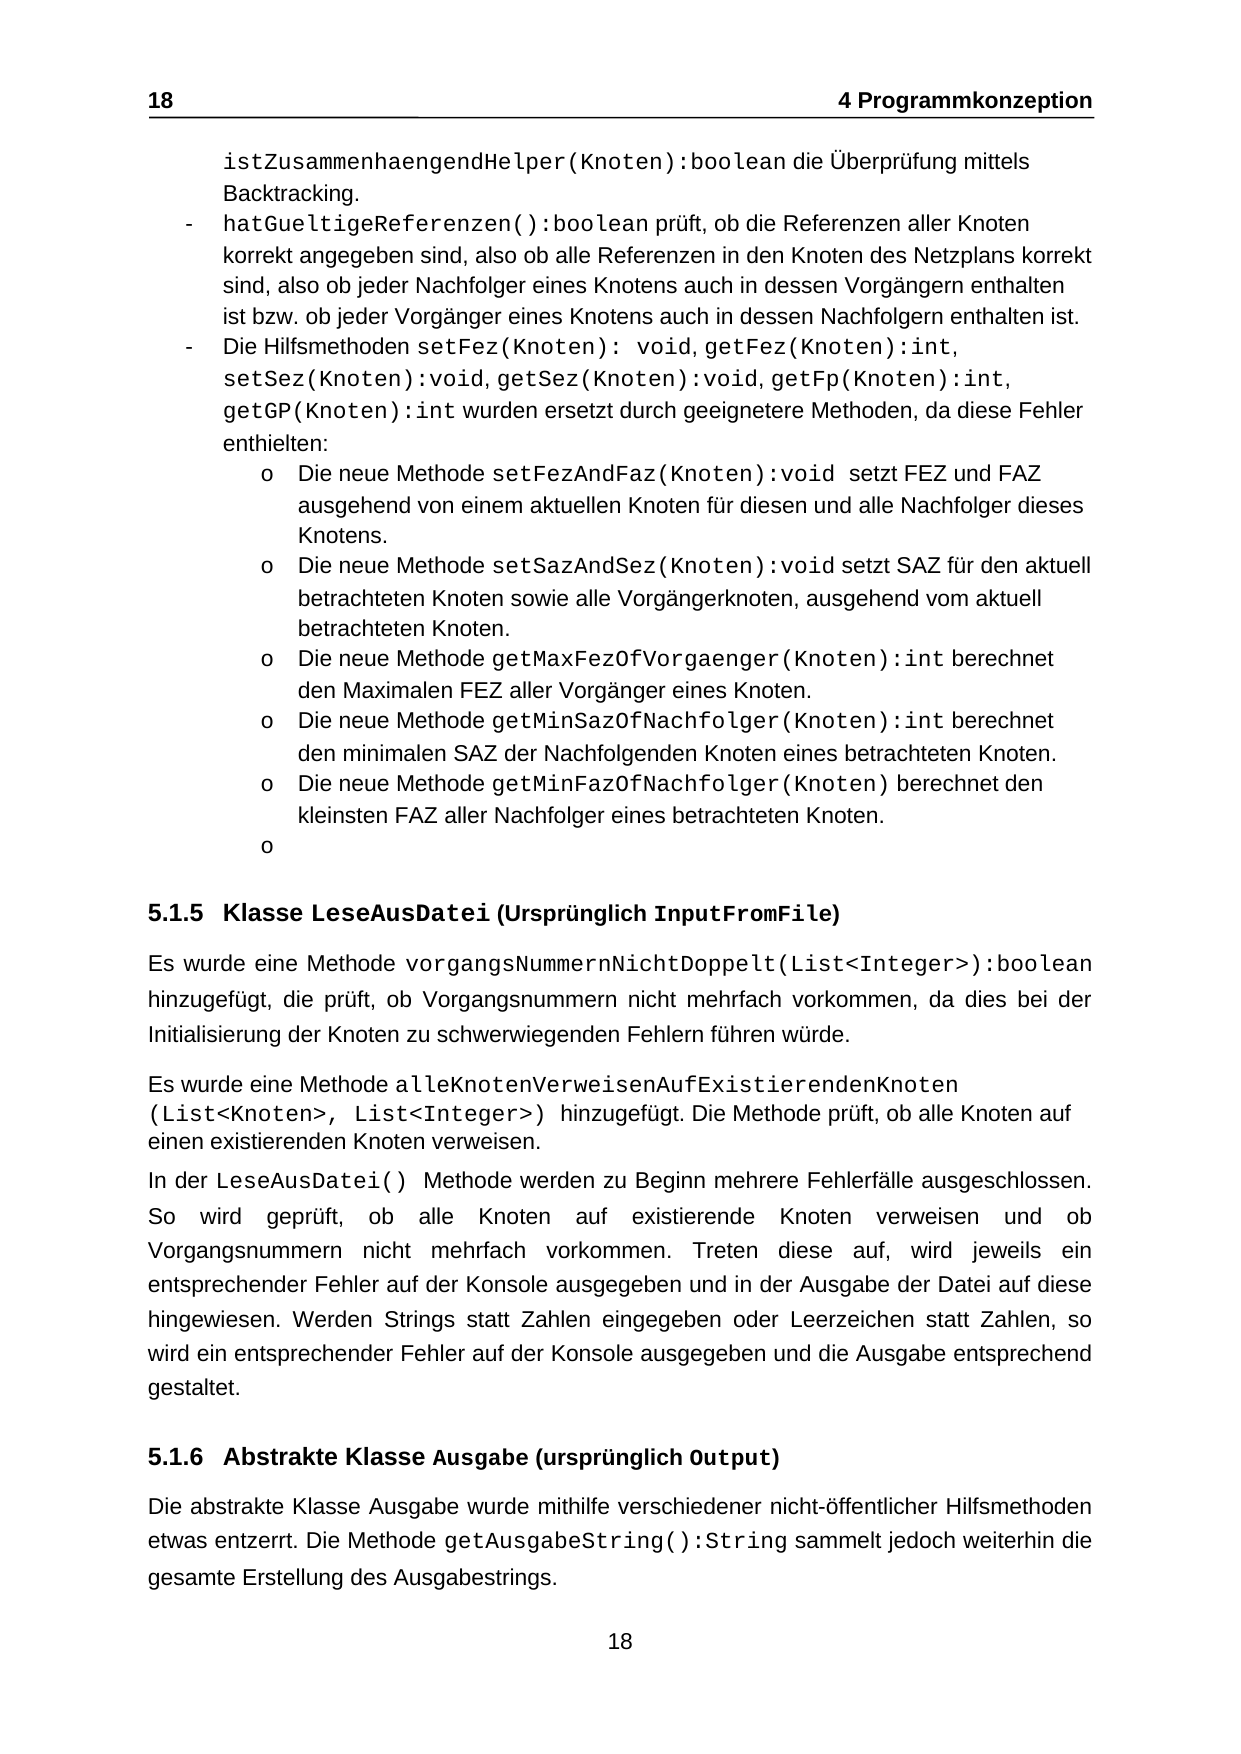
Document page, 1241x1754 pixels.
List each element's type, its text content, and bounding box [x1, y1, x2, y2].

text Die abstrakte Klasse Ausgabe wurde mithilfe verschiedener nicht-öffentlicher Hilfsmethoden etwas entzerrt. Die Methode getAusgabeString():String sammelt jedoch weiterhin die gesamte Erstellung des Ausgabestrings. [148, 1493, 1092, 1590]
text In der LeseAusDatei() Methode werden zu Beginn mehrere Fehlerfälle ausgeschlossen. So wird geprüft, ob alle Knoten auf existierende Knoten verweisen und ob Vorgangsnummern nicht mehrfach vorkommen. Treten diese auf, wird jeweils ein entsprechender Fehler auf der Konsole ausgegeben und in der Ausgabe der Datei auf diese hingewiesen. Werden Strings statt Zahlen eingegeben oder Leerzeichen statt Zahlen, so wird ein entsprechender Fehler auf der Konsole ausgegeben und die Ausgabe entsprechend gestaltet. [148, 1167, 1092, 1400]
list Die neue Methode getMinFazOfNachfolger(Knoten) berechnet den kleinsten FAZ aller Nachfolger eines betrachteten Knoten. [260, 770, 1092, 828]
list Die neue Methode setFezAndFaz(Knoten):void setzt FEZ und FAZ ausgehend von einem aktuellen Knoten für diesen und alle Nachfolger dieses Knotens. [260, 460, 1092, 548]
text Es wurde eine Methode vorgangsNummernNichtDoppelt(List<Integer>):boolean hinzugefügt, die prüft, ob Vorgangsnummern nicht mehrfach vorkommen, da dies bei der Initialisierung der Knoten zu schwerwiegenden Fehlern führen würde. [148, 950, 1092, 1047]
list hatGueltigeReferenzen():boolean prüft, ob die Referenzen aller Knoten korrekt angegeben sind, also ob alle Referenzen in den Knoten des Netzplans korrekt sind, also ob jeder Nachfolger eines Knotens auch in dessen Vorgängern enthalten ist bzw. ob jeder Vorgänger eines Knotens auch in dessen Nachfolgern enthalten ist. [185, 210, 1092, 329]
list Die neue Methode setSazAndSez(Knoten):void setzt SAZ für den aktuell betrachteten Knoten sowie alle Vorgängerknoten, ausgehend vom aktuell betrachteten Knoten. [260, 552, 1092, 641]
text Es wurde eine Methode alleKnotenVerweisenAufExistierendenKnoten (List<Knoten>, List<Integer>) hinzugefügt. Die Methode prüft, ob alle Knoten auf einen existierenden Knoten verweisen. [148, 1071, 1092, 1154]
list Die neue Methode getMaxFezOfVorgaenger(Knoten):int berechnet den Maximalen FEZ aller Vorgänger eines Knoten. [260, 645, 1092, 703]
subtitle Abstrakte Klasse Ausgabe (ursprünglich Output) [148, 1441, 1092, 1472]
list Die neue Methode getMinSazOfNachfolger(Knoten):int berechnet den minimalen SAZ der Nachfolgenden Knoten eines betrachteten Knoten. [260, 707, 1092, 766]
list Die Hilfsmethoden setFez(Knoten): void, getFez(Knoten):int, setSez(Knoten):void, getSez(Knoten):void, getFp(Knoten):int, getGP(Knoten):int wurden ersetzt durch geeignetere Methoden, da diese Fehler enthielten: [185, 333, 1092, 456]
subtitle Klasse LeseAusDatei (Ursprünglich InputFromFile) [148, 898, 1092, 928]
